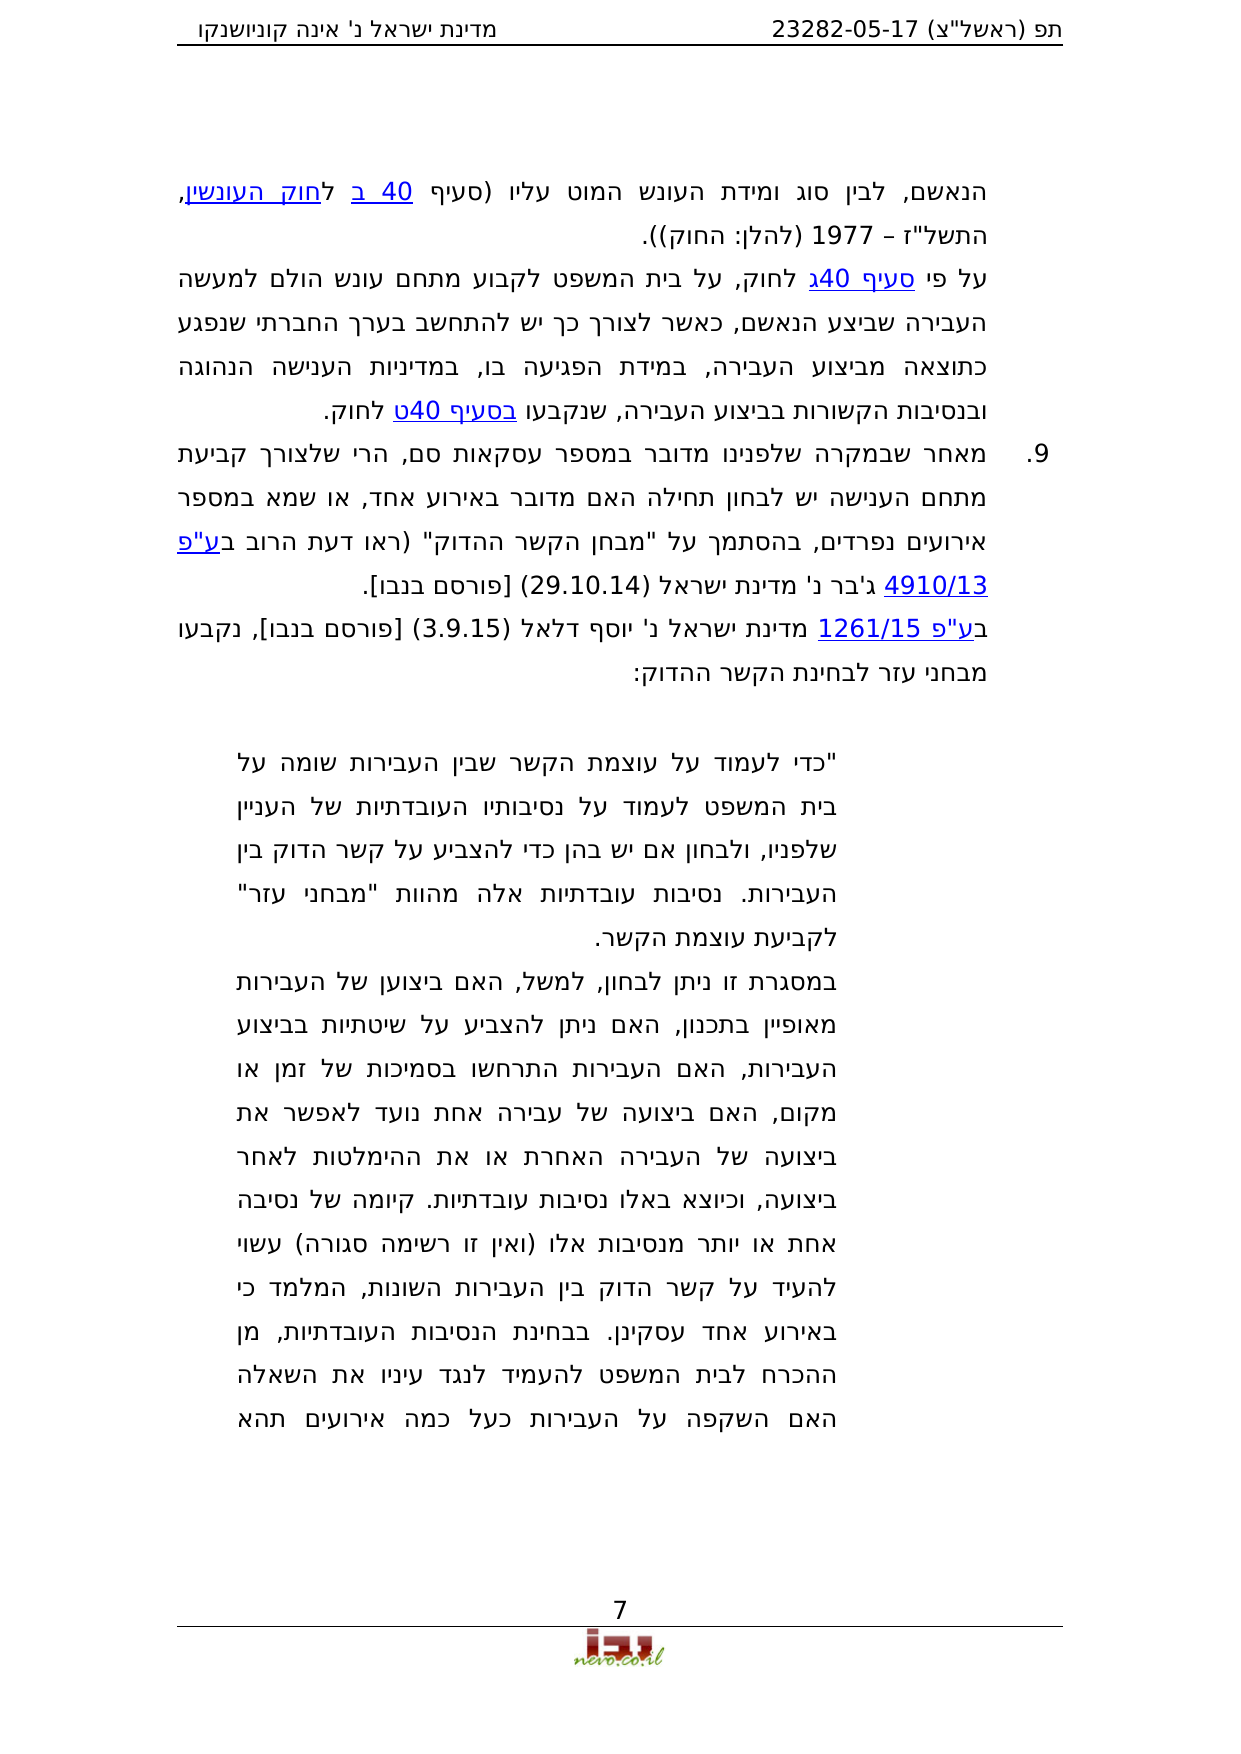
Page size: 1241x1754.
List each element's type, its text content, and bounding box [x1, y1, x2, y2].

picture [574, 1628, 666, 1667]
text על פי סעיף 40ג לחוק, על בית המשפט לקבוע מתחם עונש הולם למעשה העבירה שביצע הנאשם, כאשר לצורך כך יש להתחשב בערך החברתי שנפגע כתוצאה מביצוע העבירה, במידת הפגיעה בו, במדיניות הענישה הנהוגה ובנסיבות הקשורות בביצוע העבירה, שנקבעו בסעיף 40ט לחוק. [177, 265, 988, 425]
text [236, 967, 838, 1433]
text בע"פ 1261/15 מדינת ישראל נ' יוסף דלאל (3.9.15) [פורסם בנבו], נקבעו מבחני עזר לבחינת הקשר ההדוק: [177, 615, 988, 688]
list מאחר שבמקרה שלפנינו מדובר במספר עסקאות סם, הרי שלצורך קביעת מתחם הענישה יש לבחון תחילה האם מדובר באירוע אחד, או שמא במספר אירועים נפרדים, בהסתמך על "מבחן הקשר ההדוק" (ראו דעת הרוב בע"פ 4910/13 ג'בר נ' מדינת ישראל (29.10.14) [פורסם בנבו]. [177, 440, 1026, 600]
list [177, 177, 1026, 250]
text "כדי לעמוד על עוצמת הקשר שבין העבירות שומה על בית המשפט לעמוד על נסיבותיו העובדתיות של העניין שלפניו, ולבחון אם יש בהן כדי להצביע על קשר הדוק בין העבירות. נסיבות עובדתיות אלה מהוות "מבחני עזר" לקביעת עוצמת הקשר. [236, 748, 838, 952]
